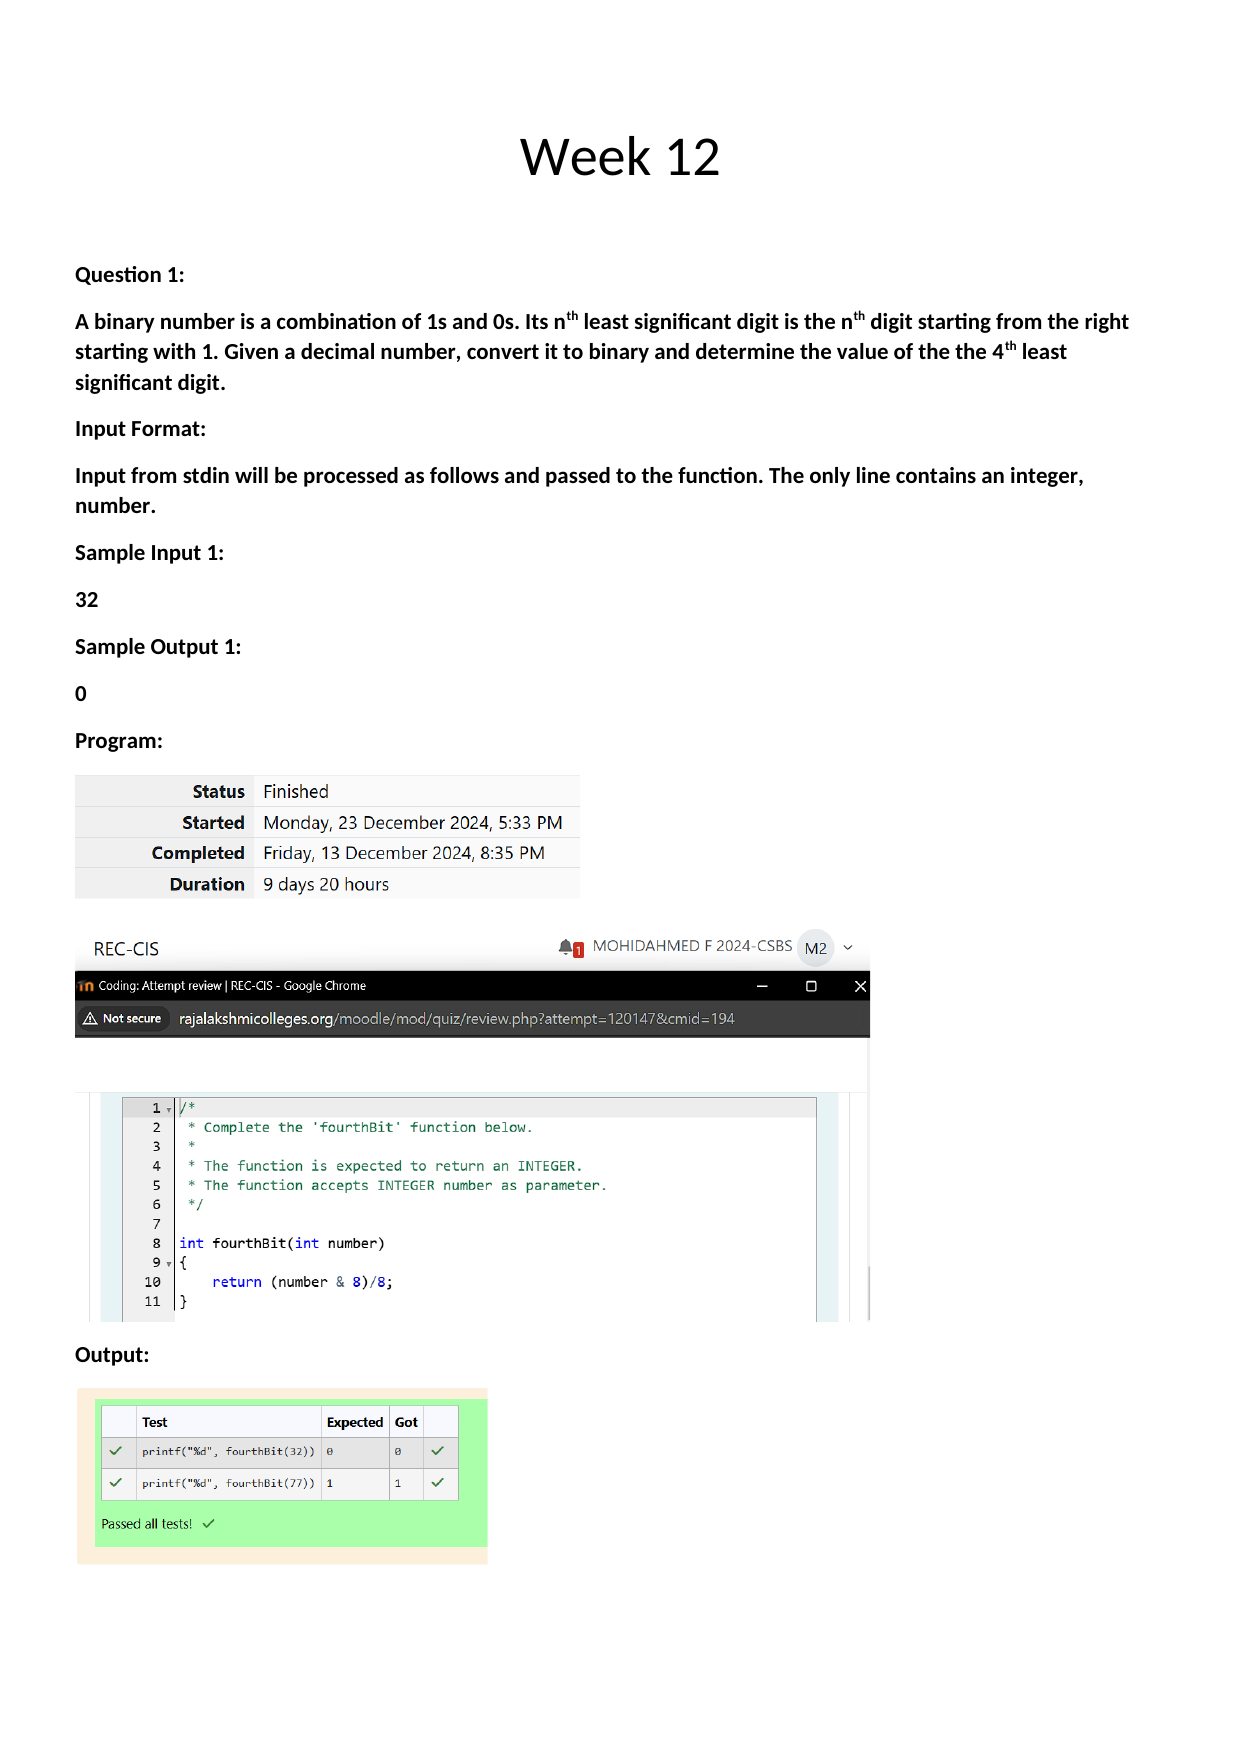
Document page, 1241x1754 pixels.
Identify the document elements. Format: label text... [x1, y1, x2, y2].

text Input from stdin will be processed as follows and passed to the function. The only line contains an integer, number. [75, 461, 1165, 520]
text Output: [75, 1340, 1165, 1368]
picture [75, 1387, 488, 1565]
text Sample Output 1: [75, 632, 1165, 660]
text Input Format: [75, 414, 1165, 443]
text Sample Input 1: [75, 538, 1165, 567]
picture [75, 923, 871, 1322]
title Week 12 [75, 121, 1165, 189]
text Program: [75, 726, 1165, 754]
text 32 [75, 585, 1165, 613]
text A binary number is a combination of 1s and 0s. Its nth least significant digit is the nth digit starting from the right starting with 1. Given a decimal number, convert it to binary and determine the value of the the 4th least significant digit. [75, 307, 1165, 396]
text Question 1: [75, 260, 1165, 288]
text 0 [75, 679, 1165, 707]
picture [75, 772, 580, 906]
